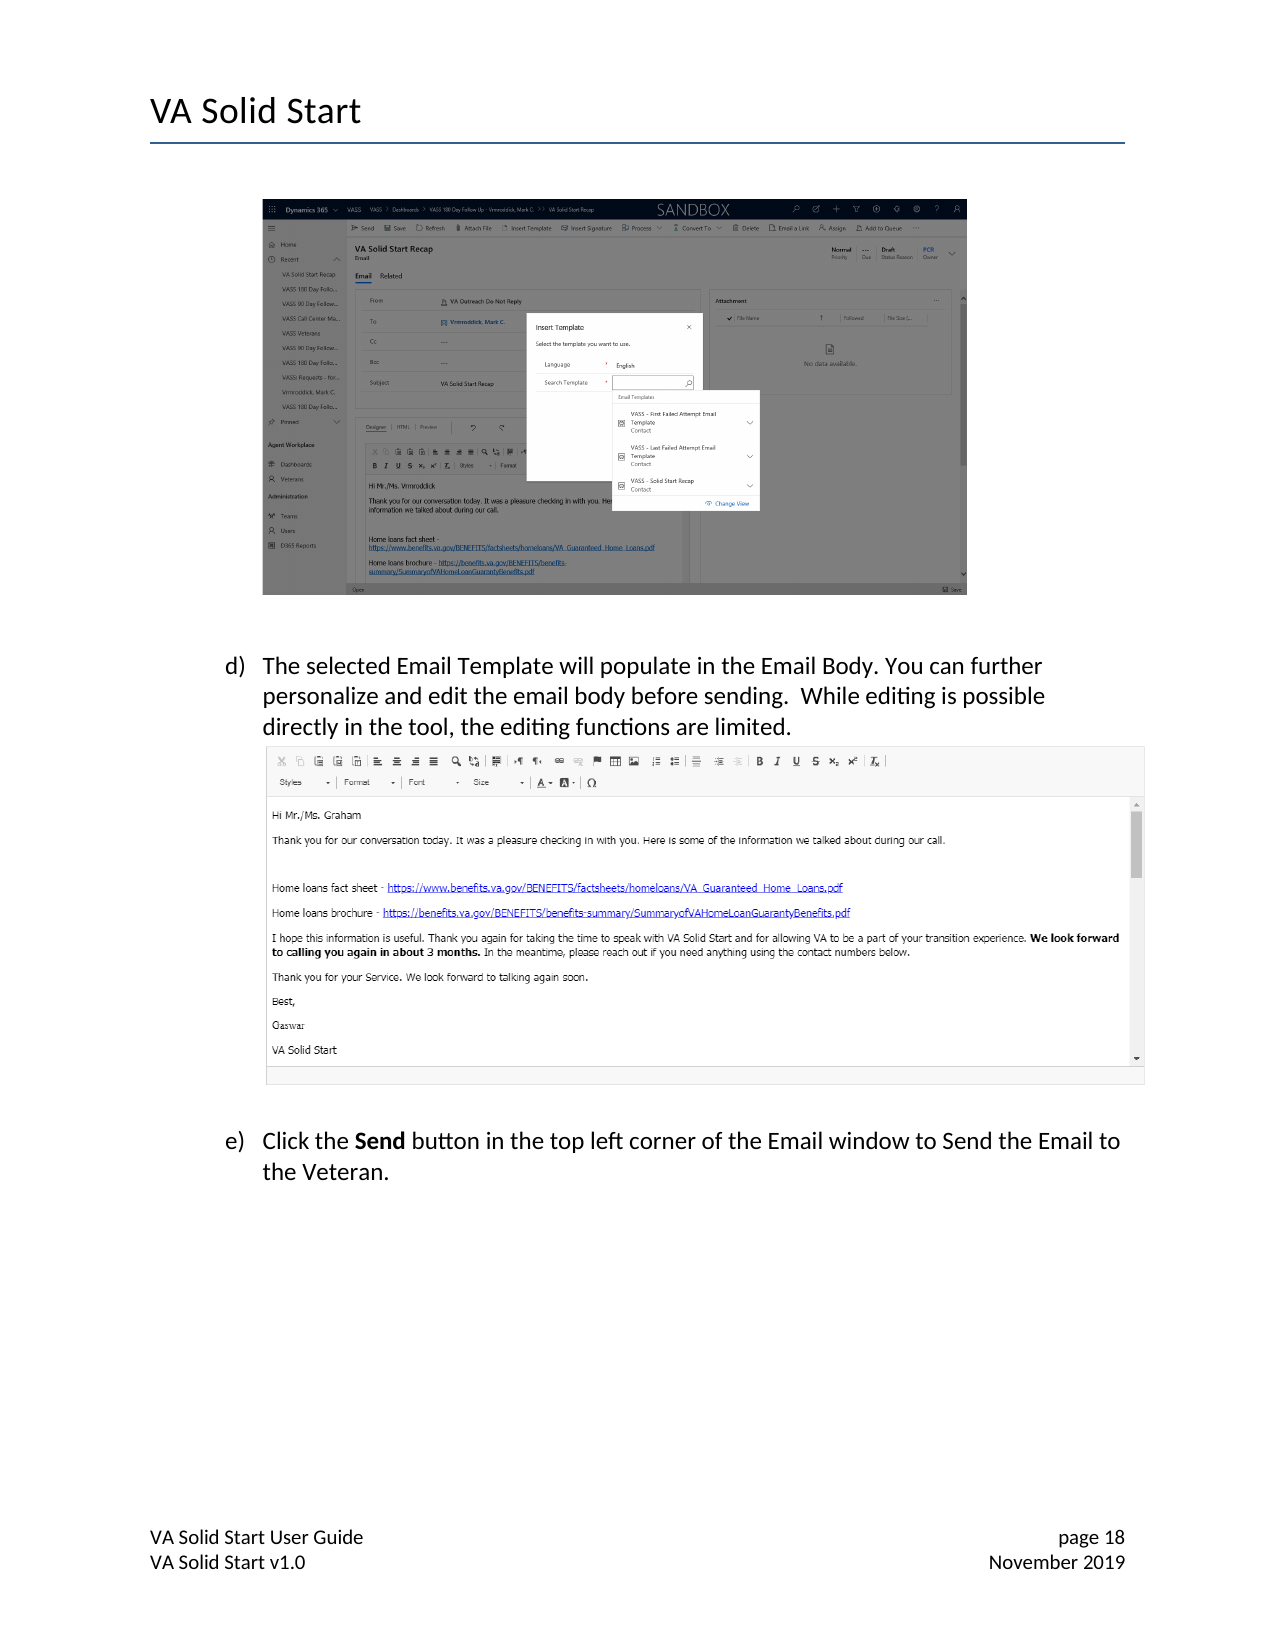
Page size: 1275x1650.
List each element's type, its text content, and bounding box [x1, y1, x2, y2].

list The selected Email Template will populate in the Email Body. You can further personalize and edit the email body before sending. While editing is possible directly in the tool, the editing functions are limited. [225, 650, 1125, 741]
picture [262, 741, 1150, 1095]
picture [262, 199, 967, 595]
list Click the Send button in the top left corner of the Email window to Send the Email to the Veteran. [225, 1125, 1125, 1186]
